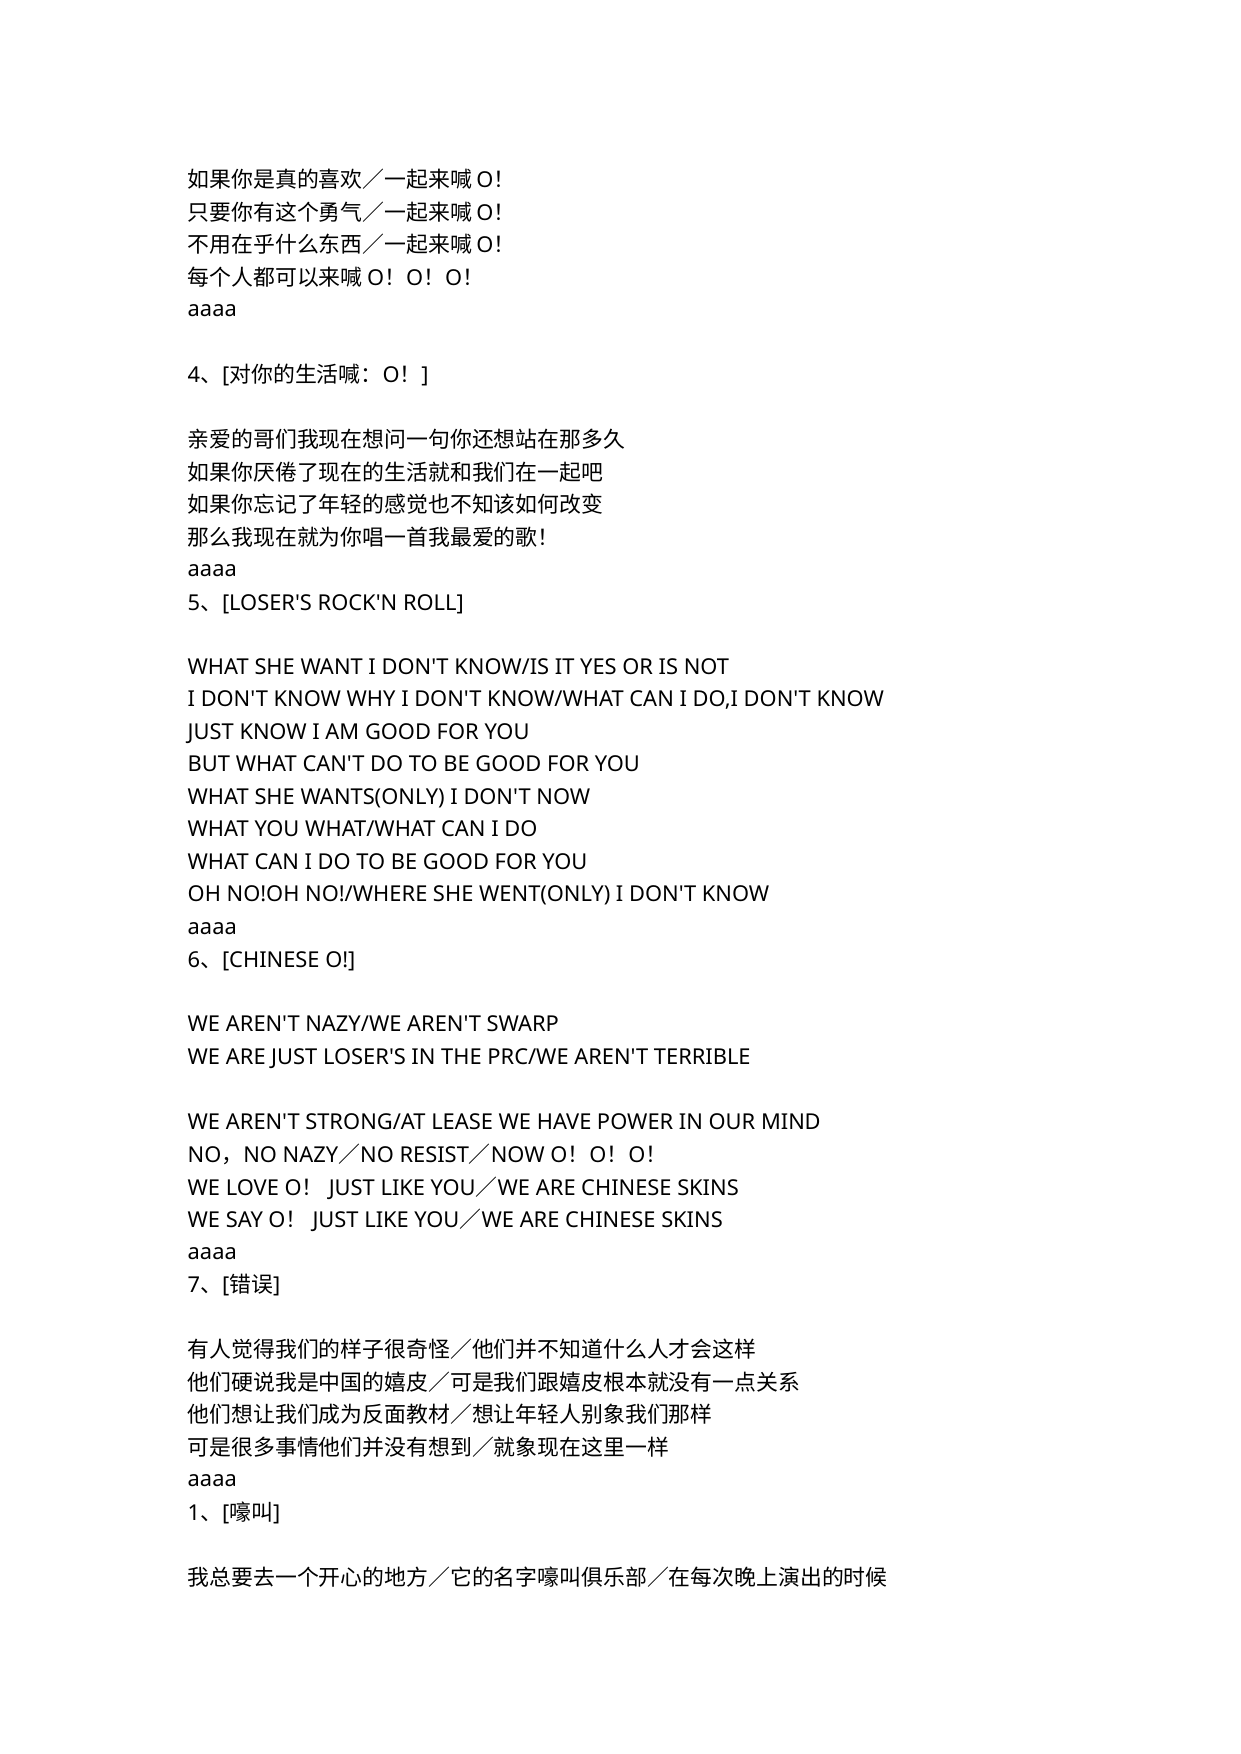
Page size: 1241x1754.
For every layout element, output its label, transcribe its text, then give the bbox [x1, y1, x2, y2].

text 1、[嚎叫] [187, 1494, 1053, 1527]
text aaaa [187, 1462, 1053, 1494]
text 如果你忘记了年轻的感觉也不知该如何改变 [187, 487, 1053, 519]
text aaaa [187, 909, 1053, 942]
text 4、[对你的生活喊：O！] [187, 357, 1053, 389]
text 他们想让我们成为反面教材／想让年轻人别象我们那样 [187, 1397, 1053, 1429]
text WHAT CAN I DO TO BE GOOD FOR YOU [187, 844, 1053, 877]
text WE ARE JUST LOSER'S IN THE PRC/WE AREN'T TERRIBLE [187, 1039, 1053, 1072]
text aaaa [187, 1234, 1053, 1267]
text 他们硬说我是中国的嬉皮／可是我们跟嬉皮根本就没有一点关系 [187, 1364, 1053, 1397]
text aaaa [187, 552, 1053, 584]
text 只要你有这个勇气／一起来喊O！ [187, 194, 1053, 227]
text 有人觉得我们的样子很奇怪／他们并不知道什么人才会这样 [187, 1332, 1053, 1364]
text WE AREN'T STRONG/AT LEASE WE HAVE POWER IN OUR MIND [187, 1104, 1053, 1137]
text 不用在乎什么东西／一起来喊O！ [187, 227, 1053, 259]
text 如果你是真的喜欢／一起来喊O！ [187, 162, 1053, 194]
text aaaa [187, 292, 1053, 324]
text 可是很多事情他们并没有想到／就象现在这里一样 [187, 1429, 1053, 1462]
text WHAT SHE WANTS(ONLY) I DON'T NOW [187, 779, 1053, 812]
text WHAT SHE WANT I DON'T KNOW/IS IT YES OR IS NOT [187, 649, 1053, 682]
text 每个人都可以来喊O！O！O！ [187, 259, 1053, 292]
text WE SAY O！ JUST LIKE YOU／WE ARE CHINESE SKINS [187, 1202, 1053, 1234]
text WHAT YOU WHAT/WHAT CAN I DO [187, 812, 1053, 844]
text 那么我现在就为你唱一首我最爱的歌！ [187, 519, 1053, 552]
text 如果你厌倦了现在的生活就和我们在一起吧 [187, 454, 1053, 487]
text 5、[LOSER'S ROCK'N ROLL] [187, 584, 1053, 617]
text JUST KNOW I AM GOOD FOR YOU [187, 714, 1053, 747]
text NO，NO NAZY／NO RESIST／NOW O！O！O！ [187, 1137, 1053, 1169]
text WE AREN'T NAZY/WE AREN'T SWARP [187, 1007, 1053, 1039]
text 我总要去一个开心的地方／它的名字嚎叫俱乐部／在每次晚上演出的时候 [187, 1559, 1053, 1592]
text BUT WHAT CAN'T DO TO BE GOOD FOR YOU [187, 747, 1053, 779]
text I DON'T KNOW WHY I DON'T KNOW/WHAT CAN I DO,I DON'T KNOW [187, 682, 1053, 714]
text 6、[CHINESE O!] [187, 942, 1053, 974]
text WE LOVE O！ JUST LIKE YOU／WE ARE CHINESE SKINS [187, 1169, 1053, 1202]
text 亲爱的哥们我现在想问一句你还想站在那多久 [187, 422, 1053, 454]
text OH NO!OH NO!/WHERE SHE WENT(ONLY) I DON'T KNOW [187, 877, 1053, 909]
text 7、[错误] [187, 1267, 1053, 1299]
